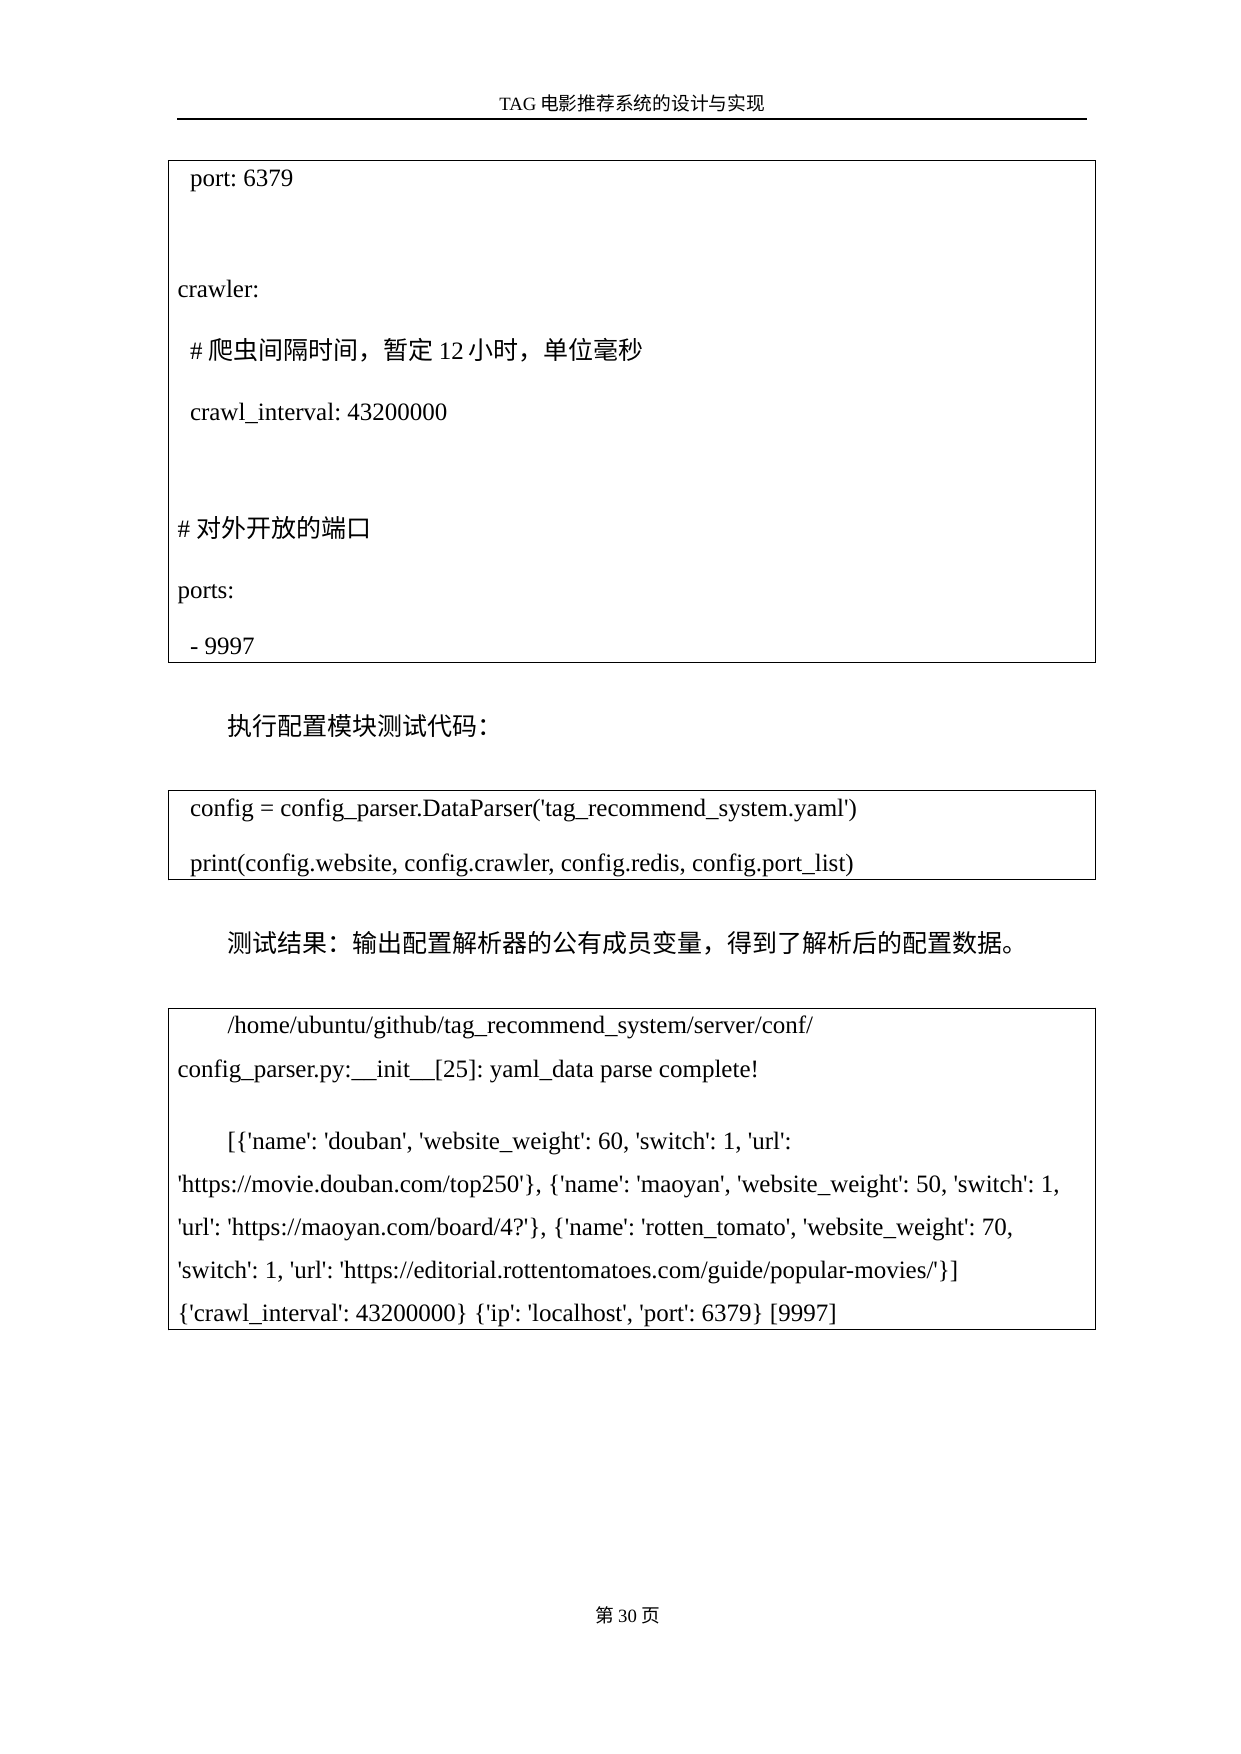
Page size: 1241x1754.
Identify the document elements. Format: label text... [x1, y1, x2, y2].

text crawler: [169, 271, 1095, 303]
text - 9997 [169, 628, 1095, 662]
text ports: [169, 572, 1095, 604]
text # 爬虫间隔时间，暂定12小时，单位毫秒 [169, 327, 1095, 366]
text print(config.website, config.crawler, config.redis, config.port_list) [169, 845, 1095, 879]
text config = config_parser.DataParser('tag_recommend_system.yaml') [169, 791, 1095, 822]
text crawl_interval: 43200000 [169, 394, 1095, 426]
text # 对外开放的端口 [169, 505, 1095, 544]
text [{'name': 'douban', 'website_weight': 60, 'switch': 1, 'url': 'https://movie.douban.com/top250'}, {'name': 'maoyan', 'website_weight': 50, 'switch': 1, 'url': 'https://maoyan.com/board/4?'}, {'name': 'rotten_tomato', 'website_weight': 70, 'switch': 1, 'url': 'https://editorial.rottentomatoes.com/guide/popular-movies/'}] {'crawl_interval': 43200000} {'ip': 'localhost', 'port': 6379} [9997] [169, 1123, 1095, 1329]
text port: 6379 [169, 161, 1095, 192]
text /home/ubuntu/github/tag_recommend_system/server/conf/config_parser.py:__init__[25]: yaml_data parse complete! [169, 1009, 1095, 1082]
text 测试结果：输出配置解析器的公有成员变量，得到了解析后的配置数据。 [177, 924, 1087, 960]
text 执行配置模块测试代码： [177, 706, 1087, 742]
